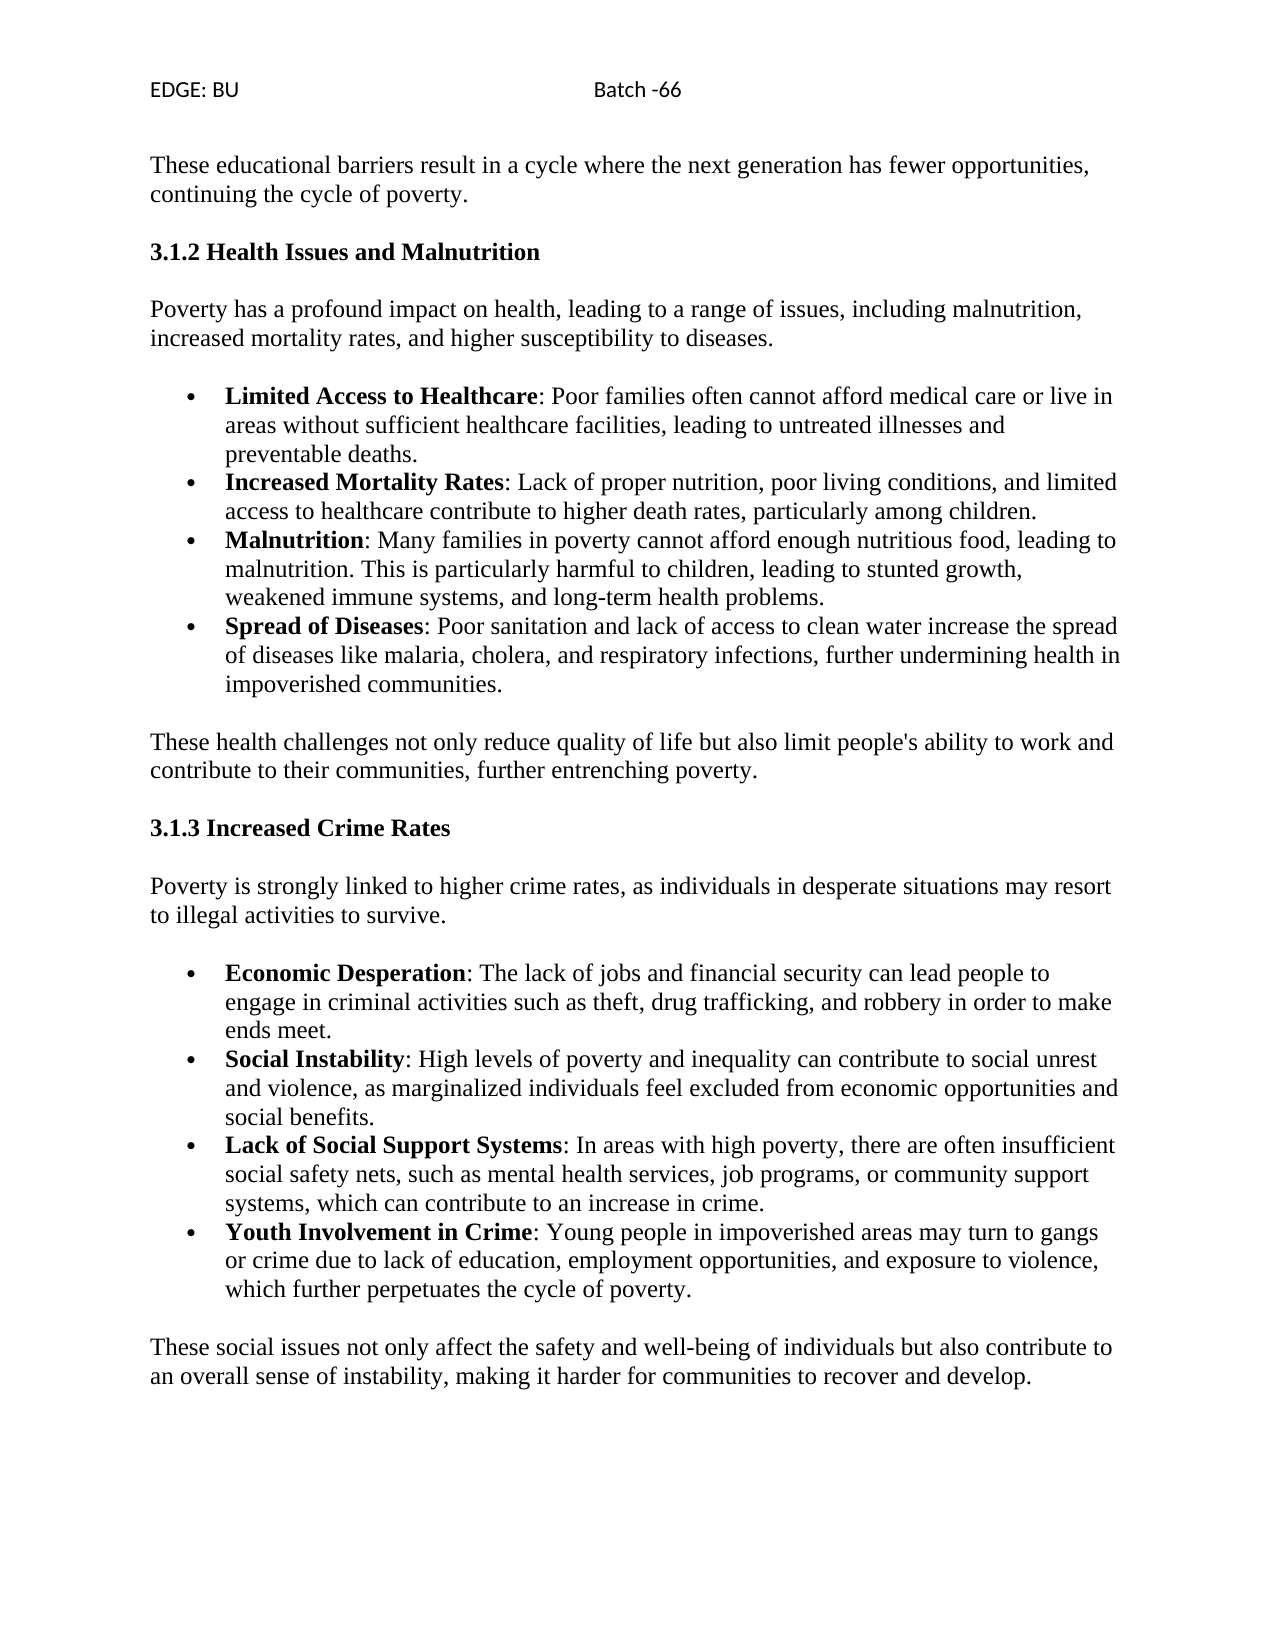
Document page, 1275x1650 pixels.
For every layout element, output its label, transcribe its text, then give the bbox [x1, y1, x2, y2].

text Poverty has a profound impact on health, leading to a range of issues, including malnutrition, increased mortality rates, and higher susceptibility to diseases. [150, 294, 1125, 352]
text Poverty is strongly linked to higher crime rates, as individuals in desperate situations may resort to illegal activities to survive. [150, 871, 1125, 929]
list Malnutrition: Many families in poverty cannot afford enough nutritious food, leading to malnutrition. This is particularly harmful to children, leading to stunted growth, weakened immune systems, and long-term health problems. [187, 525, 1125, 611]
list Social Instability: High levels of poverty and inequality can contribute to social unrest and violence, as marginalized individuals feel excluded from economic opportunities and social benefits. [187, 1044, 1125, 1130]
list Lack of Social Support Systems: In areas with high poverty, there are often insufficient social safety nets, such as mental health services, job programs, or community support systems, which can contribute to an increase in crime. [187, 1130, 1125, 1217]
subtitle 3.1.2 Health Issues and Malnutrition [150, 237, 1125, 265]
subtitle 3.1.3 Increased Crime Rates [150, 813, 1125, 842]
list Economic Desperation: The lack of jobs and financial security can lead people to engage in criminal activities such as theft, drug trafficking, and robbery in order to make ends meet. [187, 958, 1125, 1044]
text These health challenges not only reduce quality of life but also limit people's ability to work and contribute to their communities, further entrenching poverty. [150, 727, 1125, 784]
list Increased Mortality Rates: Lack of proper nutrition, poor living conditions, and limited access to healthcare contribute to higher death rates, particularly among children. [187, 467, 1125, 525]
text These educational barriers result in a cycle where the next generation has fewer opportunities, continuing the cycle of poverty. [150, 150, 1125, 207]
list Limited Access to Healthcare: Poor families often cannot afford medical care or live in areas without sufficient healthcare facilities, leading to untreated illnesses and preventable deaths. [187, 381, 1125, 467]
list Spread of Diseases: Poor sanitation and lack of access to clean water increase the spread of diseases like malaria, cholera, and respiratory infections, further undermining health in impoverished communities. [187, 611, 1125, 697]
text These social issues not only affect the safety and well-being of individuals but also contribute to an overall sense of instability, making it harder for communities to recover and develop. [150, 1332, 1125, 1389]
list Youth Involvement in Crime: Young people in impoverished areas may turn to gangs or crime due to lack of education, employment opportunities, and exposure to violence, which further perpetuates the cycle of poverty. [187, 1217, 1125, 1303]
